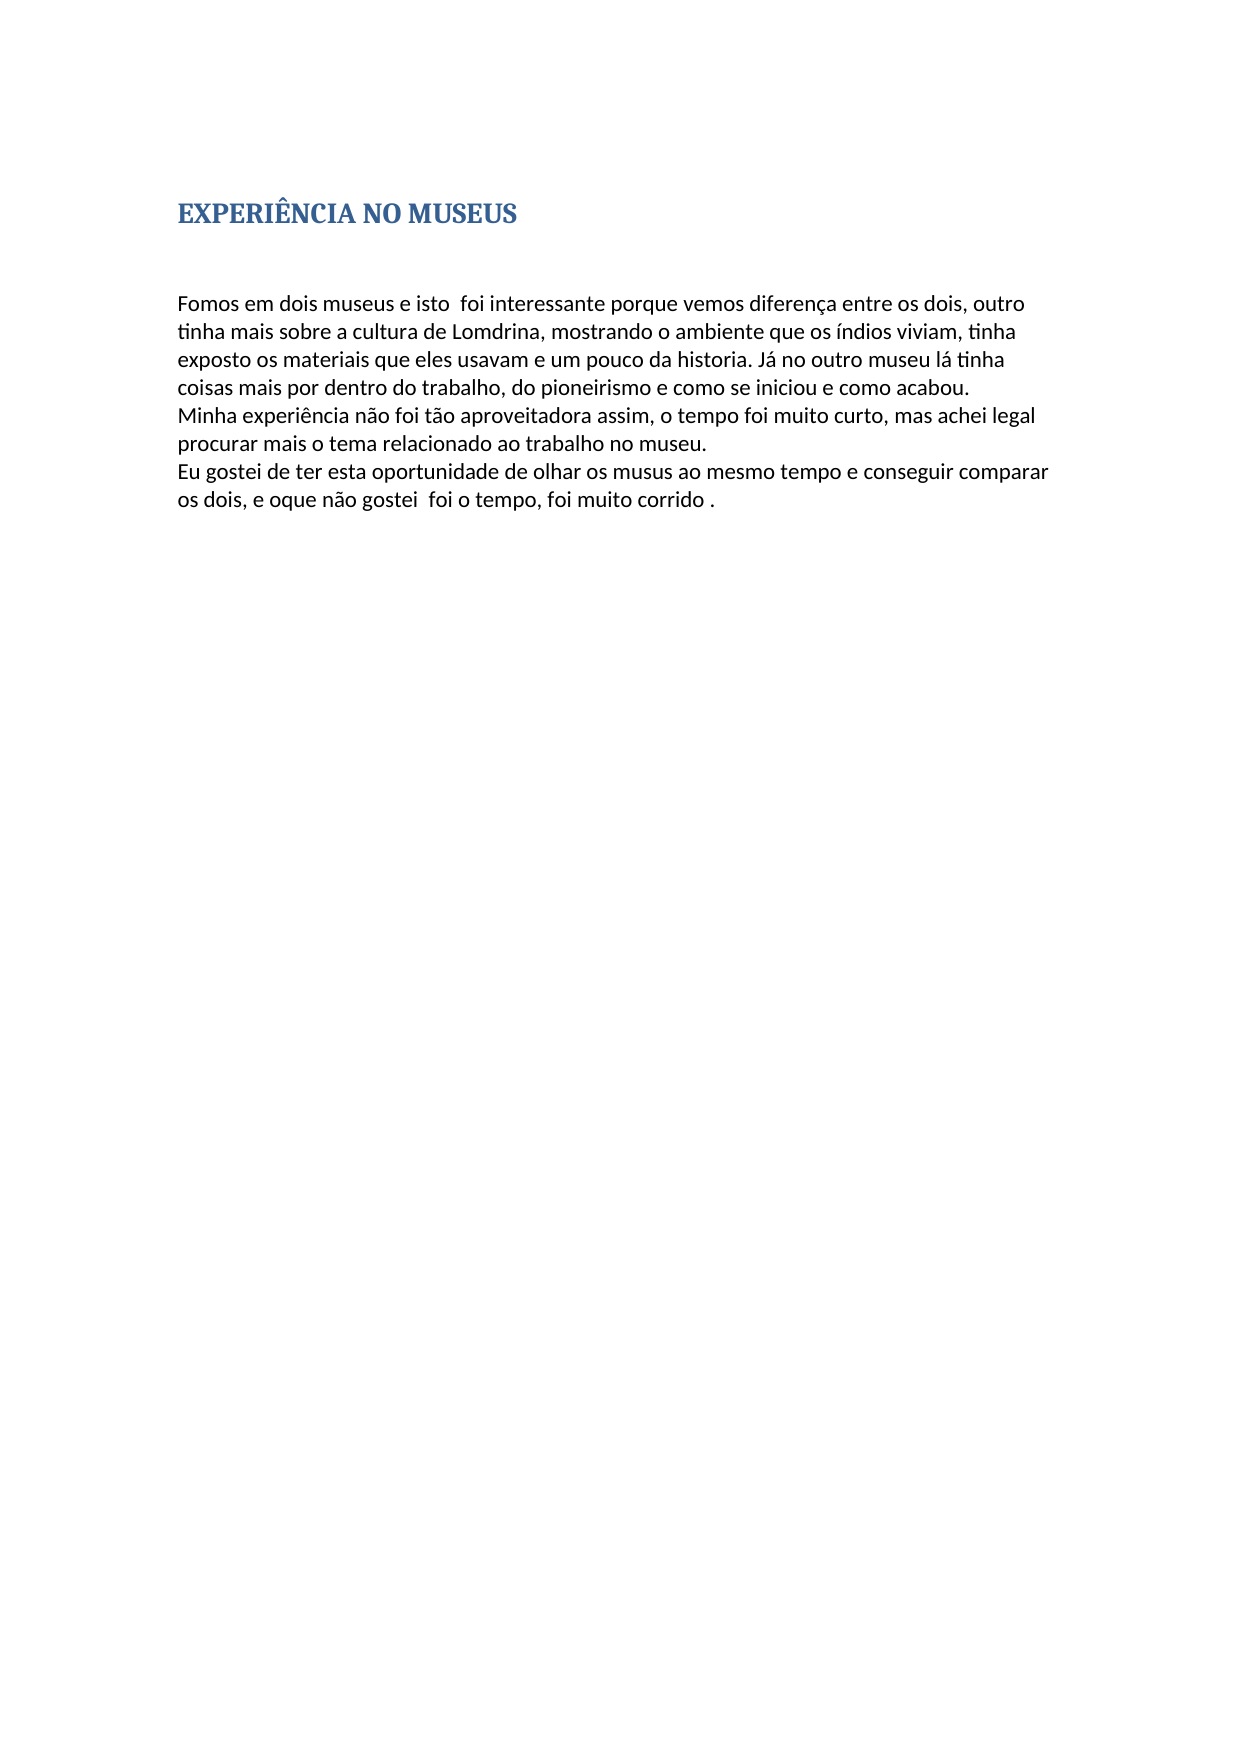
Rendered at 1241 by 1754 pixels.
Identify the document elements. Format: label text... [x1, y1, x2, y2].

subtitle EXPERIÊNCIA NO MUSEUS [177, 198, 1063, 231]
text Eu gostei de ter esta oportunidade de olhar os musus ao mesmo tempo e conseguir comparar os dois, e oque não gostei foi o tempo, foi muito corrido . [177, 457, 1063, 513]
text Minha experiência não foi tão aproveitadora assim, o tempo foi muito curto, mas achei legal procurar mais o tema relacionado ao trabalho no museu. [177, 401, 1063, 457]
text Fomos em dois museus e isto foi interessante porque vemos diferença entre os dois, outro tinha mais sobre a cultura de Lomdrina, mostrando o ambiente que os índios viviam, tinha exposto os materiais que eles usavam e um pouco da historia. Já no outro museu lá tinha coisas mais por dentro do trabalho, do pioneirismo e como se iniciou e como acabou. [177, 289, 1063, 401]
